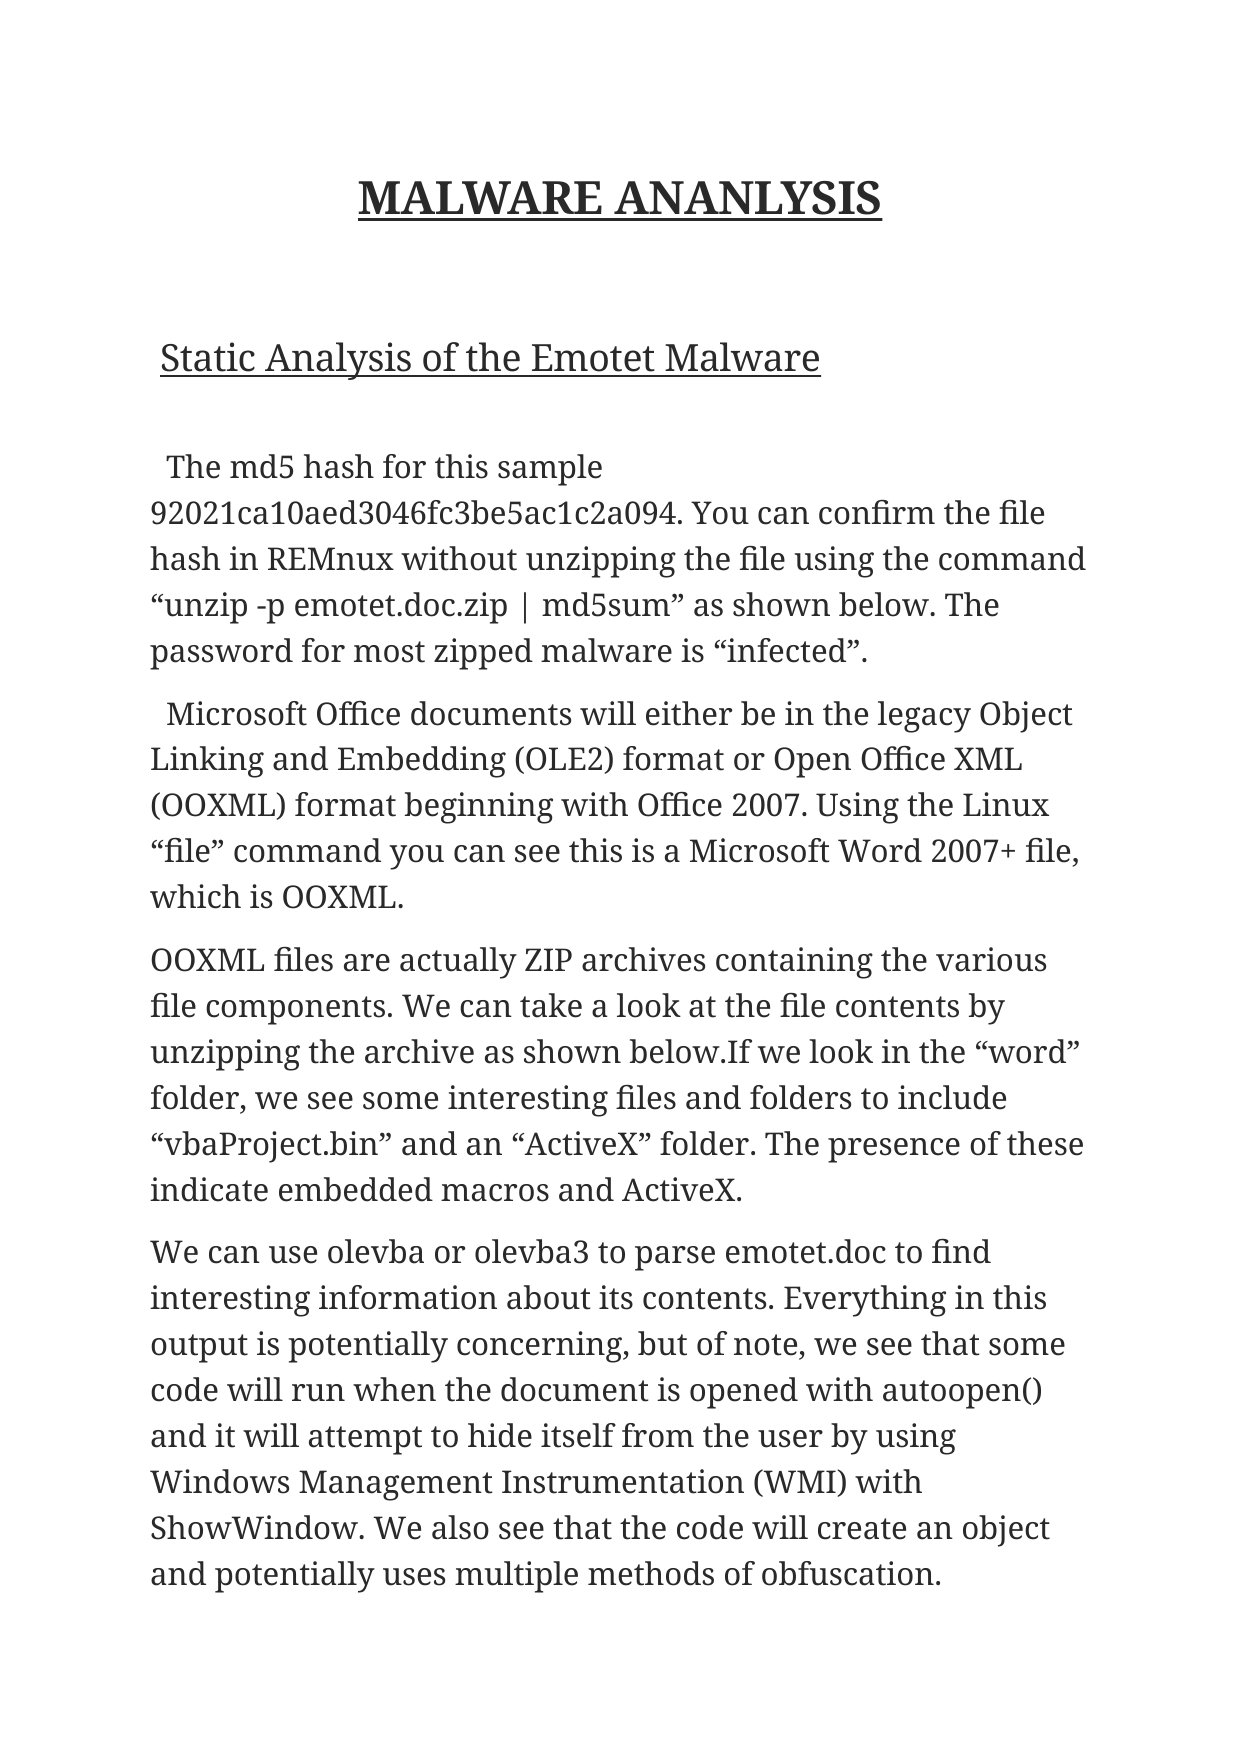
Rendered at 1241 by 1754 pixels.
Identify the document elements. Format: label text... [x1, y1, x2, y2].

text We can use olevba or olevba3 to parse emotet.doc to find interesting information about its contents. Everything in this output is potentially concerning, but of note, we see that some code will run when the document is opened with autoopen() and it will attempt to hide itself from the user by using Windows Management Instrumentation (WMI) with ShowWindow. We also see that the code will create an object and potentially uses multiple methods of obfuscation. [150, 1230, 1090, 1594]
text MALWARE ANANLYSIS [150, 165, 1090, 227]
text Microsoft Office documents will either be in the legacy Object Linking and Embedding (OLE2) format or Open Office XML (OOXML) format beginning with Office 2007. Using the Linux “file” command you can see this is a Microsoft Word 2007+ file, which is OOXML. [150, 691, 1090, 918]
text OOXML files are actually ZIP archives containing the various file components. We can take a look at the file contents by unzipping the archive as shown below.If we look in the “word” folder, we see some interesting files and folders to include “vbaProject.bin” and an “ActiveX” folder. The presence of these indicate embedded macros and ActiveX. [150, 938, 1090, 1210]
text Static Analysis of the Emotet Malware [150, 320, 1090, 382]
text The md5 hash for this sample 92021ca10aed3046fc3be5ac1c2a094. You can confirm the file hash in REMnux without unzipping the file using the command “unzip -p emotet.doc.zip | md5sum” as shown below. The password for most zipped malware is “infected”. [150, 445, 1090, 671]
